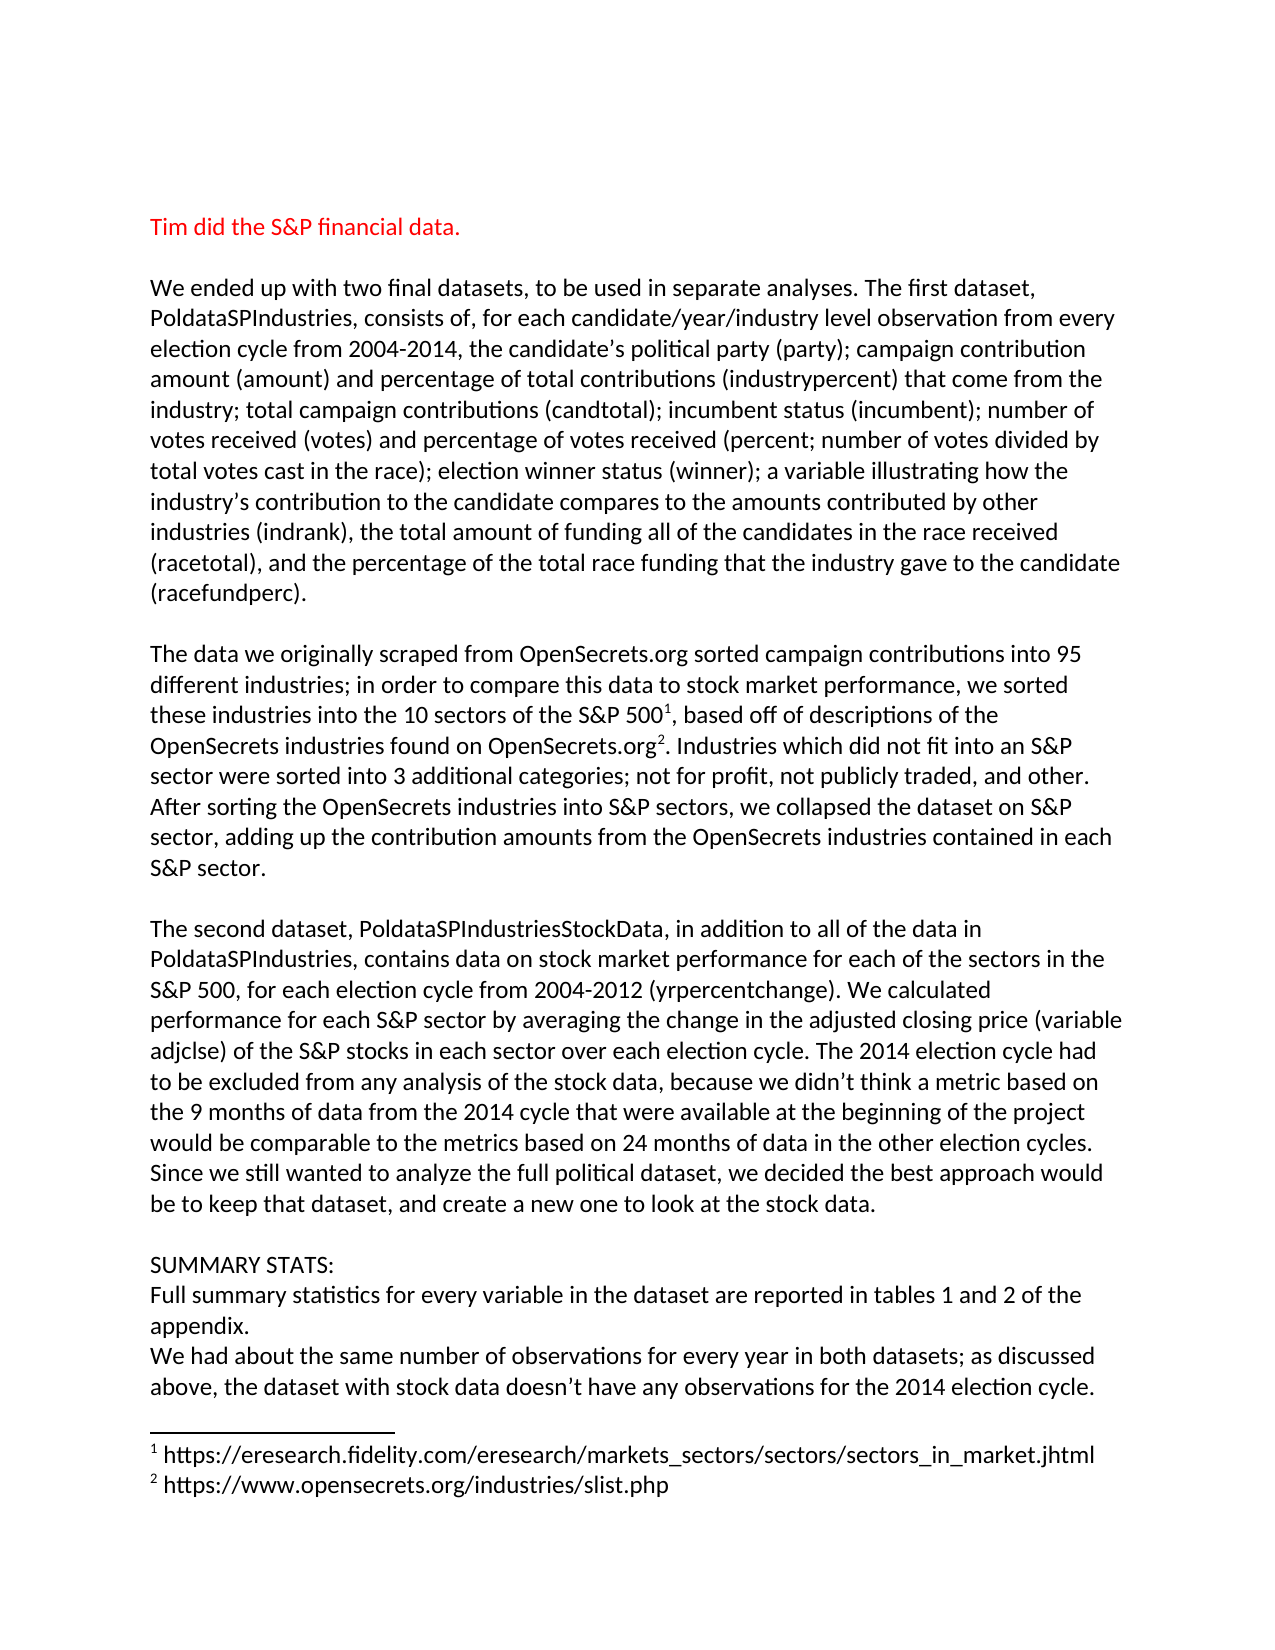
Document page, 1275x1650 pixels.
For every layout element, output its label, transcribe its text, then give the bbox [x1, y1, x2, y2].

text The second dataset, PoldataSPIndustriesStockData, in addition to all of the data in PoldataSPIndustries, contains data on stock market performance for each of the sectors in the S&P 500, for each election cycle from 2004-2012 (yrpercentchange). We calculated performance for each S&P sector by averaging the change in the adjusted closing price (variable adjclse) of the S&P stocks in each sector over each election cycle. The 2014 election cycle had to be excluded from any analysis of the stock data, because we didn’t think a metric based on the 9 months of data from the 2014 cycle that were available at the beginning of the project would be comparable to the metrics based on 24 months of data in the other election cycles. Since we still wanted to analyze the full political dataset, we decided the best approach would be to keep that dataset, and create a new one to look at the stock data. [150, 913, 1125, 1218]
text The data we originally scraped from OpenSecrets.org sorted campaign contributions into 95 different industries; in order to compare this data to stock market performance, we sorted these industries into the 10 sectors of the S&P 500, based off of descriptions of the OpenSecrets industries found on OpenSecrets.org. Industries which did not fit into an S&P sector were sorted into 3 additional categories; not for profit, not publicly traded, and other. After sorting the OpenSecrets industries into S&P sectors, we collapsed the dataset on S&P sector, adding up the contribution amounts from the OpenSecrets industries contained in each S&P sector. [150, 638, 1125, 882]
text We ended up with two final datasets, to be used in separate analyses. The first dataset, PoldataSPIndustries, consists of, for each candidate/year/industry level observation from every election cycle from 2004-2014, the candidate’s political party (party); campaign contribution amount (amount) and percentage of total contributions (industrypercent) that come from the industry; total campaign contributions (candtotal); incumbent status (incumbent); number of votes received (votes) and percentage of votes received (percent; number of votes divided by total votes cast in the race); election winner status (winner); a variable illustrating how the industry’s contribution to the candidate compares to the amounts contributed by other industries (indrank), the total amount of funding all of the candidates in the race received (racetotal), and the percentage of the total race funding that the industry gave to the candidate (racefundperc). [150, 272, 1125, 608]
text Full summary statistics for every variable in the dataset are reported in tables 1 and 2 of the appendix. [150, 1279, 1125, 1340]
text Tim did the S&P financial data. [150, 211, 1125, 242]
text SUMMARY STATS: [150, 1249, 1125, 1279]
